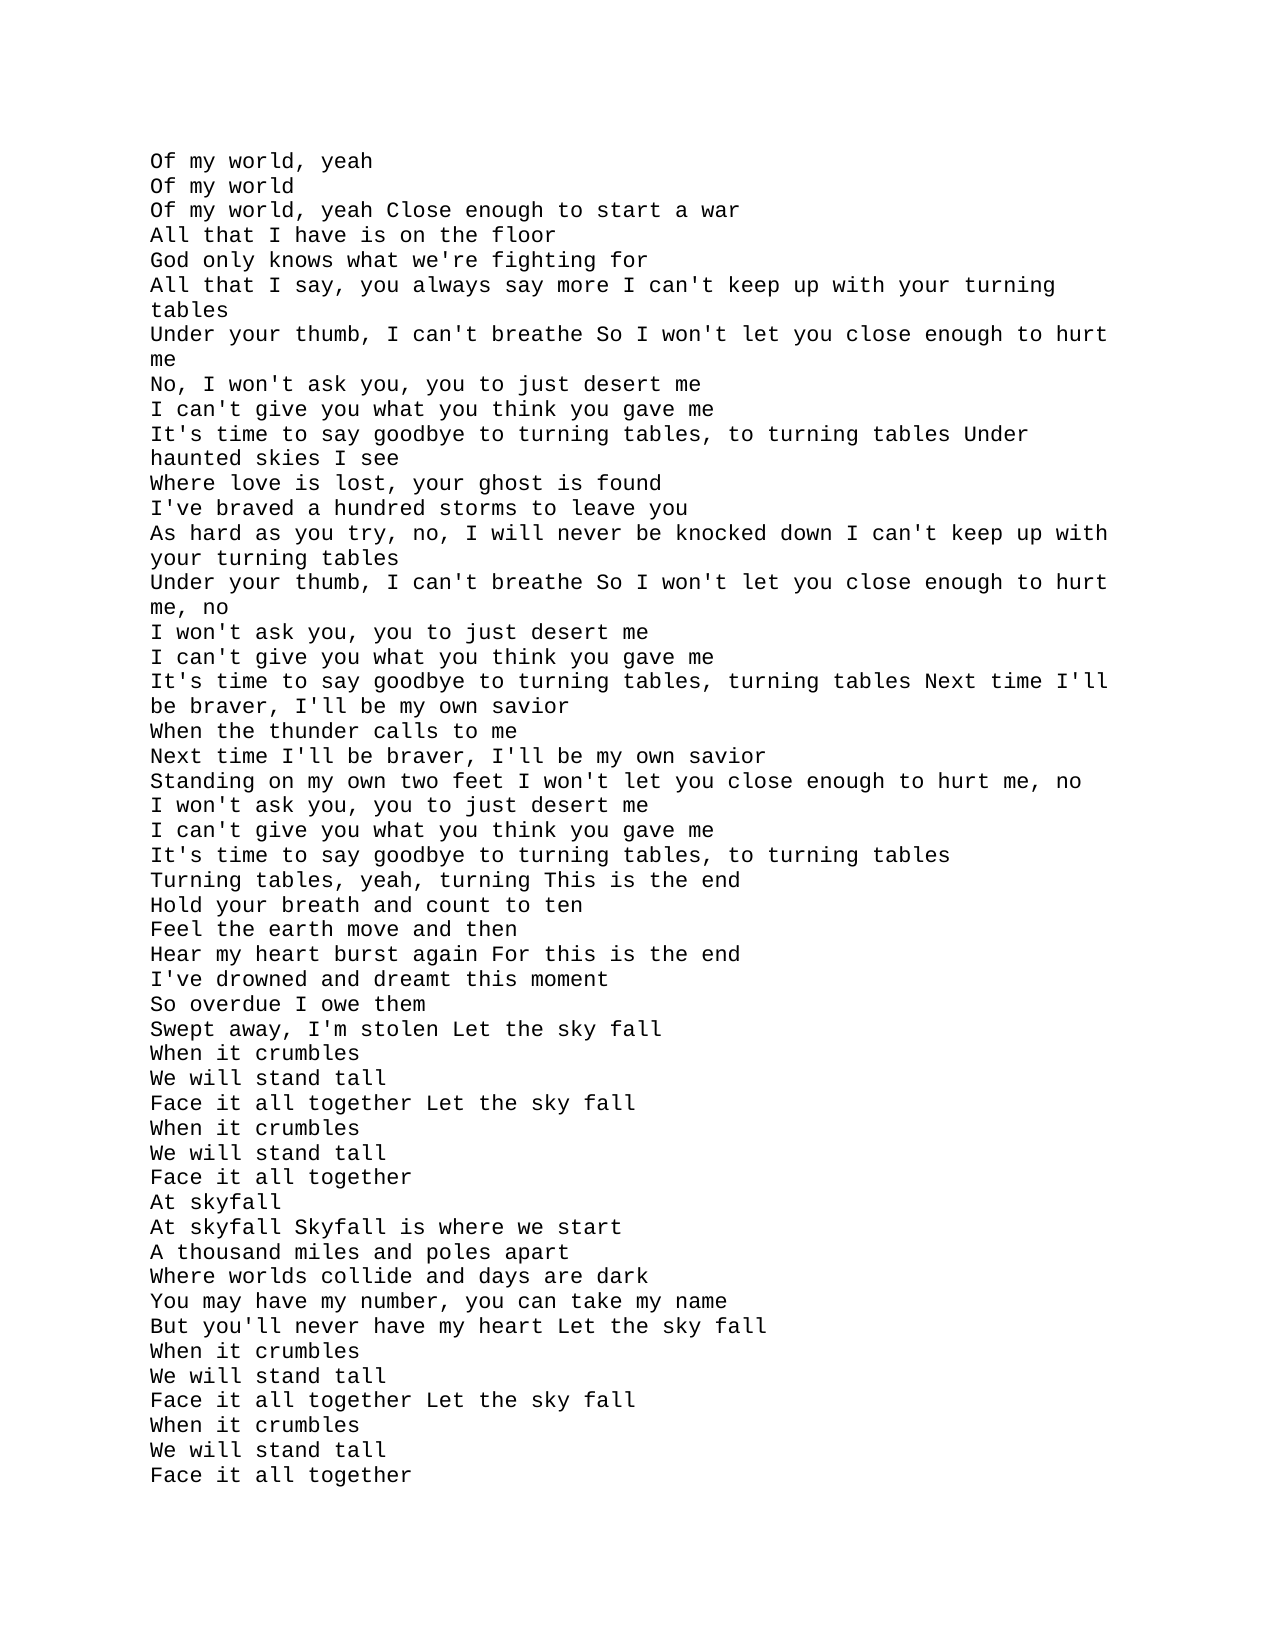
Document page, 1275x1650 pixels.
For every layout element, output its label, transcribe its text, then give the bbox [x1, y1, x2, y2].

text When it crumbles [150, 1117, 1125, 1142]
text I won't ask you, you to just desert me [150, 794, 1125, 819]
text So overdue I owe them [150, 993, 1125, 1018]
text A thousand miles and poles apart [150, 1241, 1125, 1266]
text When the thunder calls to me [150, 720, 1125, 745]
text I won't ask you, you to just desert me [150, 621, 1125, 646]
text All that I have is on the floor [150, 224, 1125, 249]
text At skyfall Skyfall is where we start [150, 1216, 1125, 1241]
text It's time to say goodbye to turning tables, turning tables Next time I'll be braver, I'll be my own savior [150, 671, 1125, 720]
text When it crumbles [150, 1340, 1125, 1365]
text I can't give you what you think you gave me [150, 398, 1125, 423]
text As hard as you try, no, I will never be knocked down I can't keep up with your turning tables [150, 522, 1125, 571]
text You may have my number, you can take my name [150, 1290, 1125, 1315]
text We will stand tall [150, 1365, 1125, 1389]
text We will stand tall [150, 1142, 1125, 1166]
text I can't give you what you think you gave me [150, 819, 1125, 844]
text Face it all together [150, 1166, 1125, 1191]
text Face it all together Let the sky fall [150, 1092, 1125, 1117]
text All that I say, you always say more I can't keep up with your turning tables [150, 274, 1125, 323]
text Feel the earth move and then [150, 918, 1125, 943]
text We will stand tall [150, 1067, 1125, 1092]
text Turning tables, yeah, turning This is the end [150, 869, 1125, 894]
text Under your thumb, I can't breathe So I won't let you close enough to hurt me [150, 323, 1125, 373]
text When it crumbles [150, 1042, 1125, 1067]
text Next time I'll be braver, I'll be my own savior [150, 745, 1125, 770]
text Face it all together [150, 1464, 1125, 1489]
text I've braved a hundred storms to leave you [150, 497, 1125, 522]
text Of my world, yeah [150, 150, 1125, 175]
text God only knows what we're fighting for [150, 249, 1125, 274]
text Face it all together Let the sky fall [150, 1389, 1125, 1414]
text We will stand tall [150, 1439, 1125, 1464]
text Of my world, yeah Close enough to start a war [150, 199, 1125, 224]
text It's time to say goodbye to turning tables, to turning tables Under haunted skies I see [150, 423, 1125, 472]
text But you'll never have my heart Let the sky fall [150, 1315, 1125, 1340]
text When it crumbles [150, 1414, 1125, 1439]
text Swept away, I'm stolen Let the sky fall [150, 1018, 1125, 1042]
text Where worlds collide and days are dark [150, 1266, 1125, 1290]
text It's time to say goodbye to turning tables, to turning tables [150, 844, 1125, 869]
text At skyfall [150, 1191, 1125, 1216]
text Where love is lost, your ghost is found [150, 472, 1125, 497]
text No, I won't ask you, you to just desert me [150, 373, 1125, 398]
text Of my world [150, 175, 1125, 199]
text Hear my heart burst again For this is the end [150, 943, 1125, 968]
text Under your thumb, I can't breathe So I won't let you close enough to hurt me, no [150, 571, 1125, 621]
text I can't give you what you think you gave me [150, 646, 1125, 671]
text Hold your breath and count to ten [150, 894, 1125, 918]
text I've drowned and dreamt this moment [150, 968, 1125, 993]
text Standing on my own two feet I won't let you close enough to hurt me, no [150, 770, 1125, 794]
